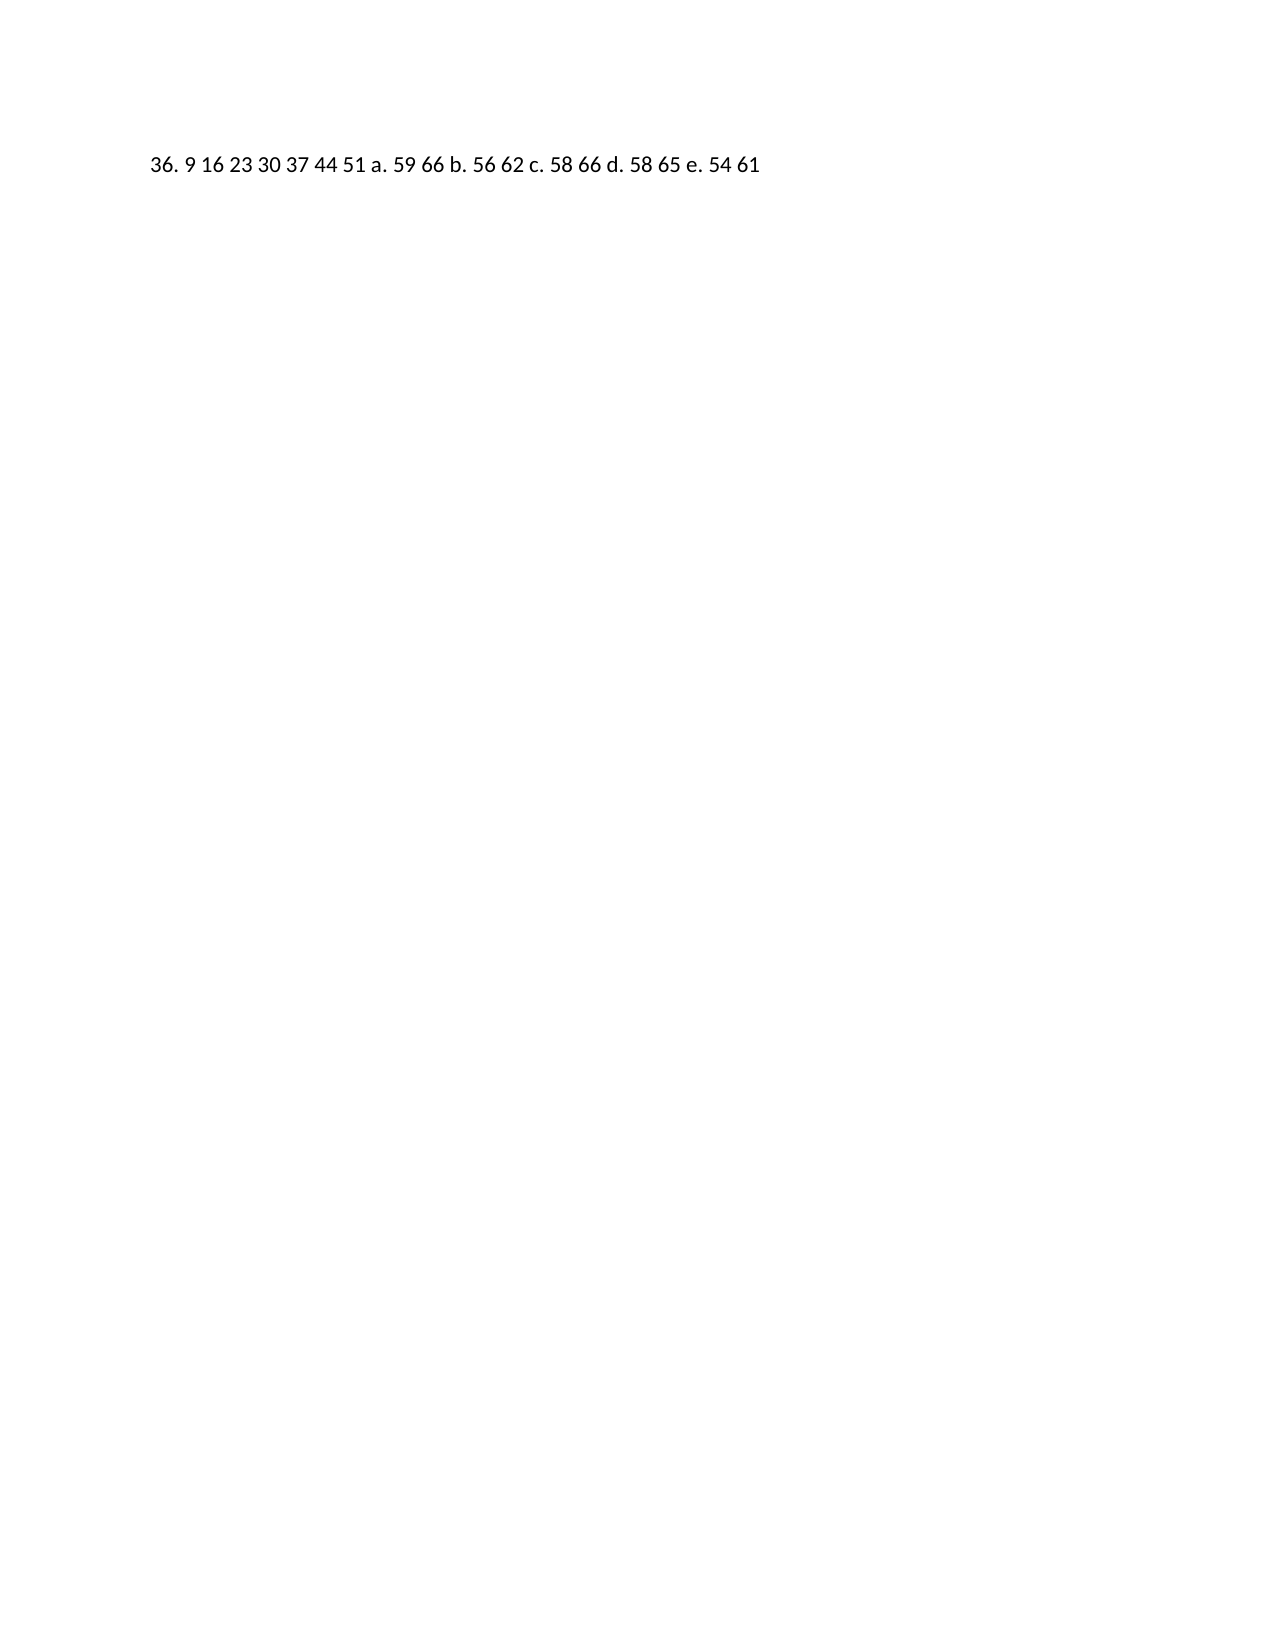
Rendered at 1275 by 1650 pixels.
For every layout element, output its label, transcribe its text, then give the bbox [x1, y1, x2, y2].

text 36. 9 16 23 30 37 44 51 a. 59 66 b. 56 62 c. 58 66 d. 58 65 e. 54 61 [150, 150, 1125, 178]
